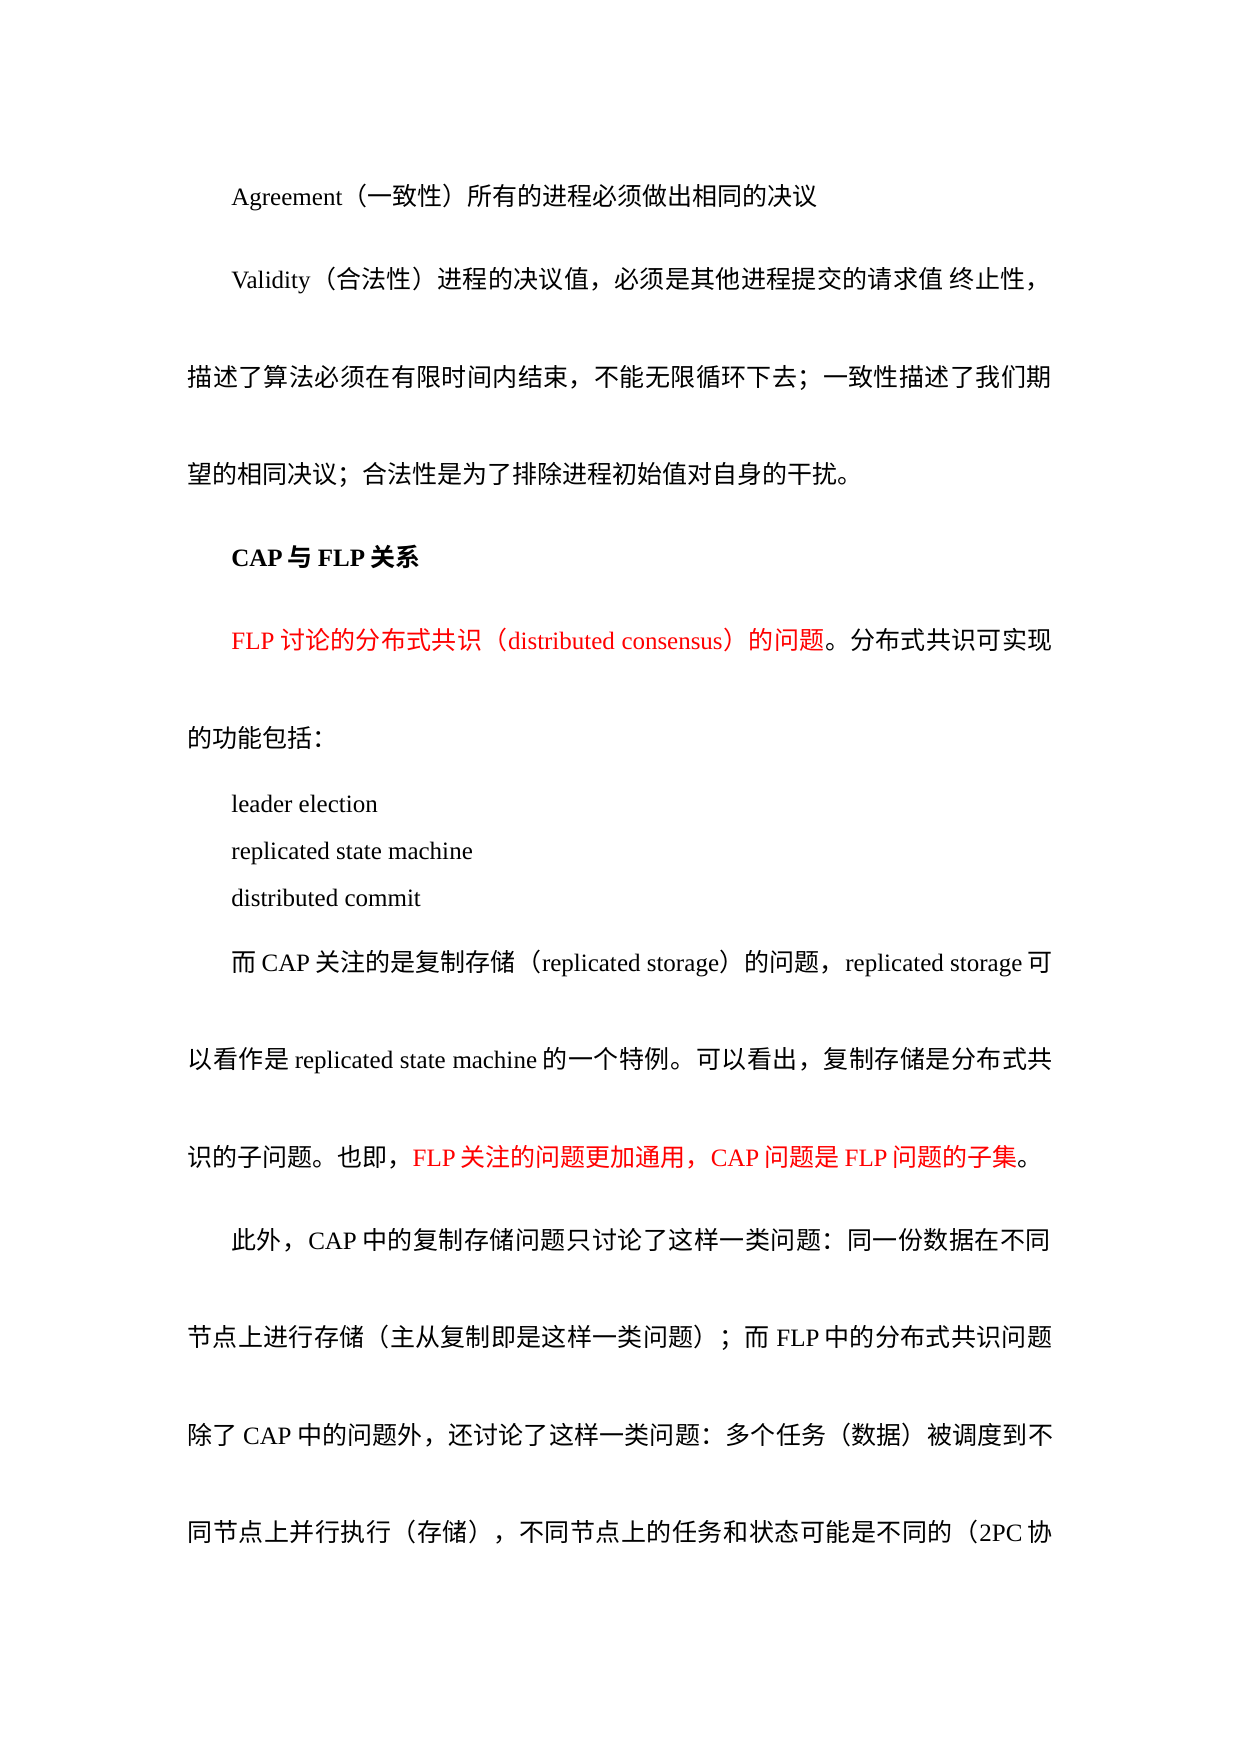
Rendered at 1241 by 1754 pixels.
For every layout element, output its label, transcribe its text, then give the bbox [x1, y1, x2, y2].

text 而CAP关注的是复制存储（replicated storage）的问题，replicated storage可以看作是replicated state machine的一个特例。可以看出，复制存储是分布式共识的子问题。也即，FLP关注的问题更加通用，CAP问题是FLP问题的子集。 [187, 928, 1053, 1188]
text CAP与FLP关系 [187, 523, 1053, 588]
text leader election [187, 787, 1053, 819]
text FLP讨论的分布式共识（distributed consensus）的问题。分布式共识可实现的功能包括： [187, 606, 1053, 769]
text Validity（合法性）进程的决议值，必须是其他进程提交的请求值 终止性，描述了算法必须在有限时间内结束，不能无限循环下去；一致性描述了我们期望的相同决议；合法性是为了排除进程初始值对自身的干扰。 [187, 245, 1053, 505]
text replicated state machine [187, 834, 1053, 866]
text distributed commit [187, 881, 1053, 913]
text Agreement（一致性）所有的进程必须做出相同的决议 [187, 162, 1053, 227]
